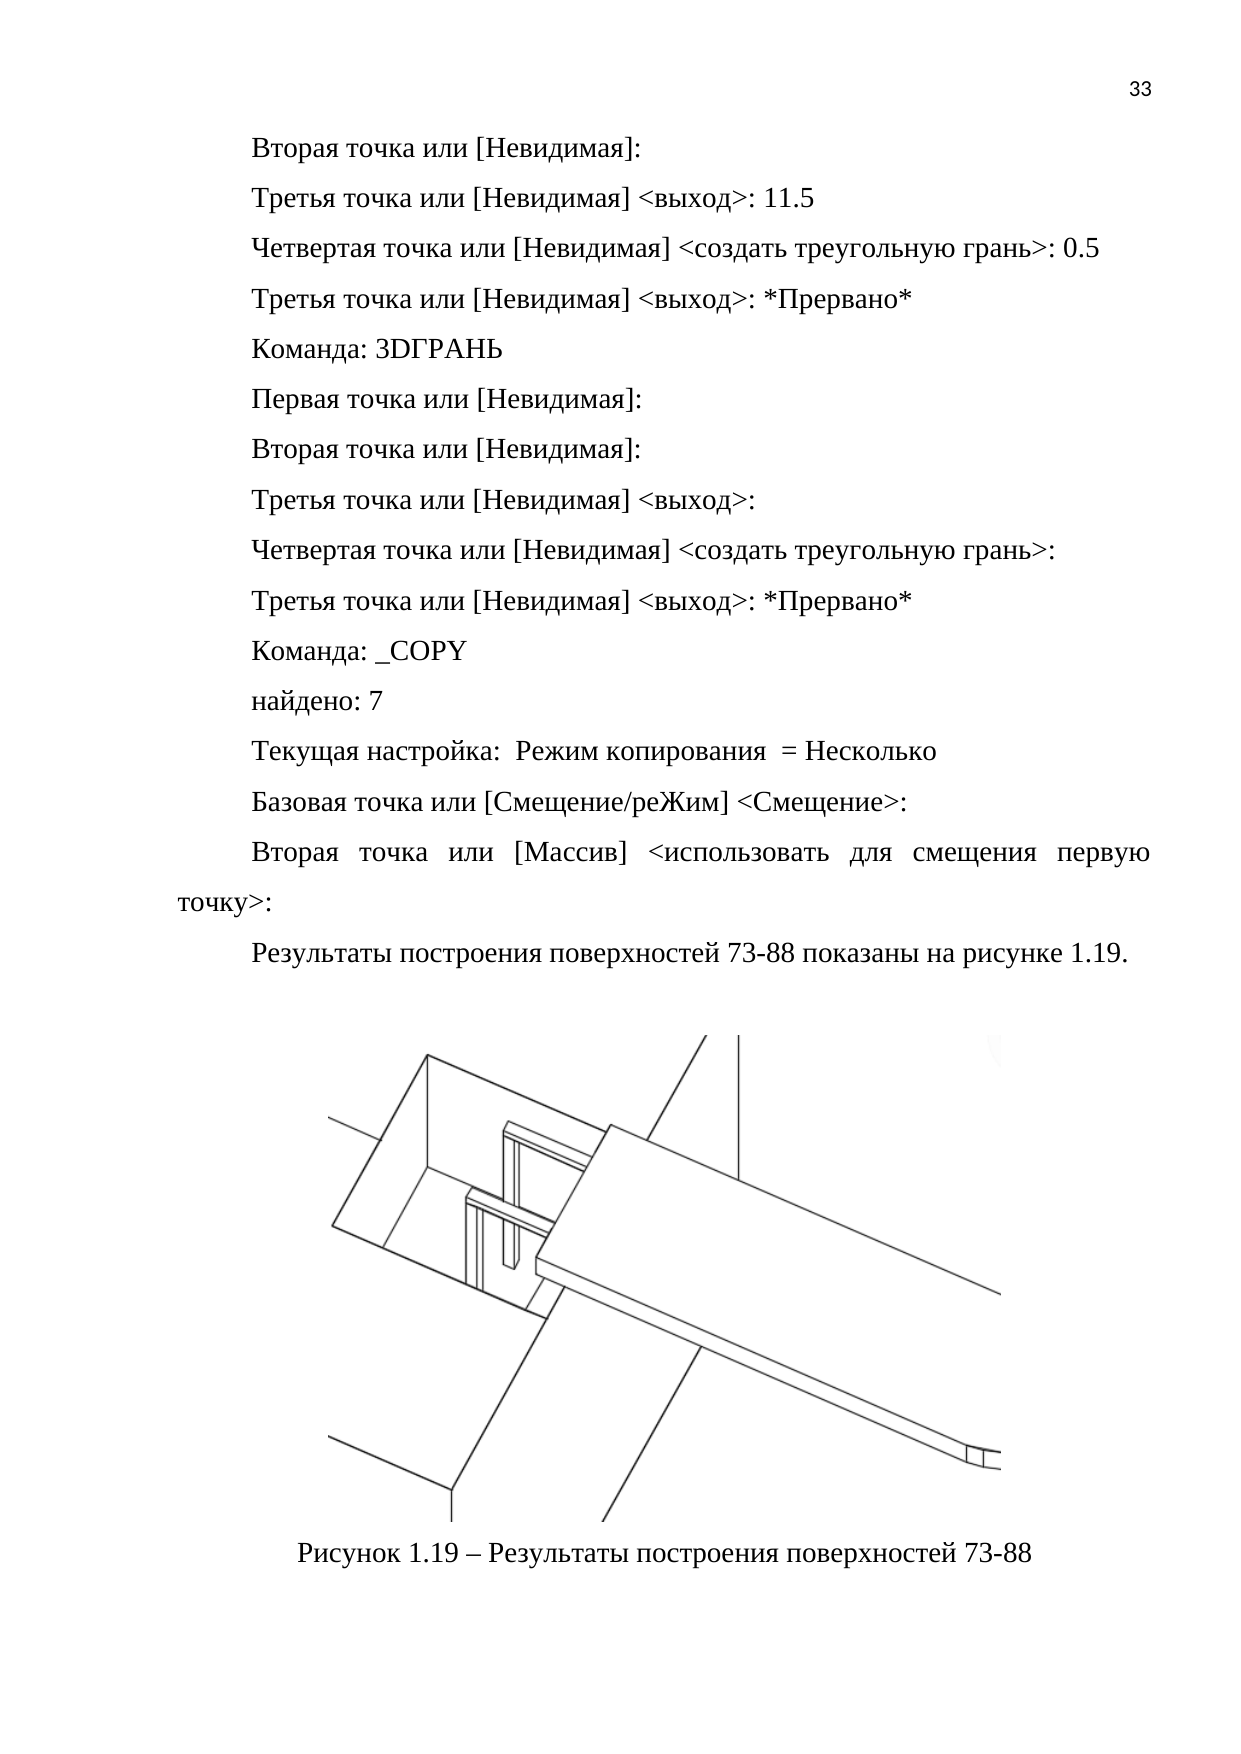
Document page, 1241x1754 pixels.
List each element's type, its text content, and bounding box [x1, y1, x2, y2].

text Команда: 3DГРАНЬ [177, 331, 1152, 364]
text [177, 281, 1152, 314]
text Вторая точка или [Невидимая]: [177, 130, 1152, 163]
text Третья точка или [Невидимая] <выход>: 11.5 [177, 180, 1152, 214]
text Базовая точка или [Смещение/реЖим] <Смещение>: [177, 784, 1152, 817]
text Вторая точка или [Невидимая]: [177, 432, 1152, 465]
picture [328, 1035, 1001, 1522]
text Четвертая точка или [Невидимая] <создать треугольную грань>: [177, 532, 1152, 566]
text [177, 230, 1152, 264]
text Третья точка или [Невидимая] <выход>: *Прервано* [177, 583, 1152, 616]
text Вторая точка или [Массив] <использовать для смещения первую точку>: [177, 834, 1152, 918]
text Текущая настройка: Режим копирования = Несколько [177, 733, 1152, 767]
text Первая точка или [Невидимая]: [177, 381, 1152, 415]
text найдено: 7 [177, 683, 1152, 717]
text Результаты построения поверхностей 73-88 показаны на рисунке 1.19. [177, 935, 1152, 968]
text Рисунок 1.19 – Результаты построения поверхностей 73-88 [177, 1535, 1152, 1569]
text Третья точка или [Невидимая] <выход>: [177, 482, 1152, 516]
text Команда: _COPY [177, 633, 1152, 666]
